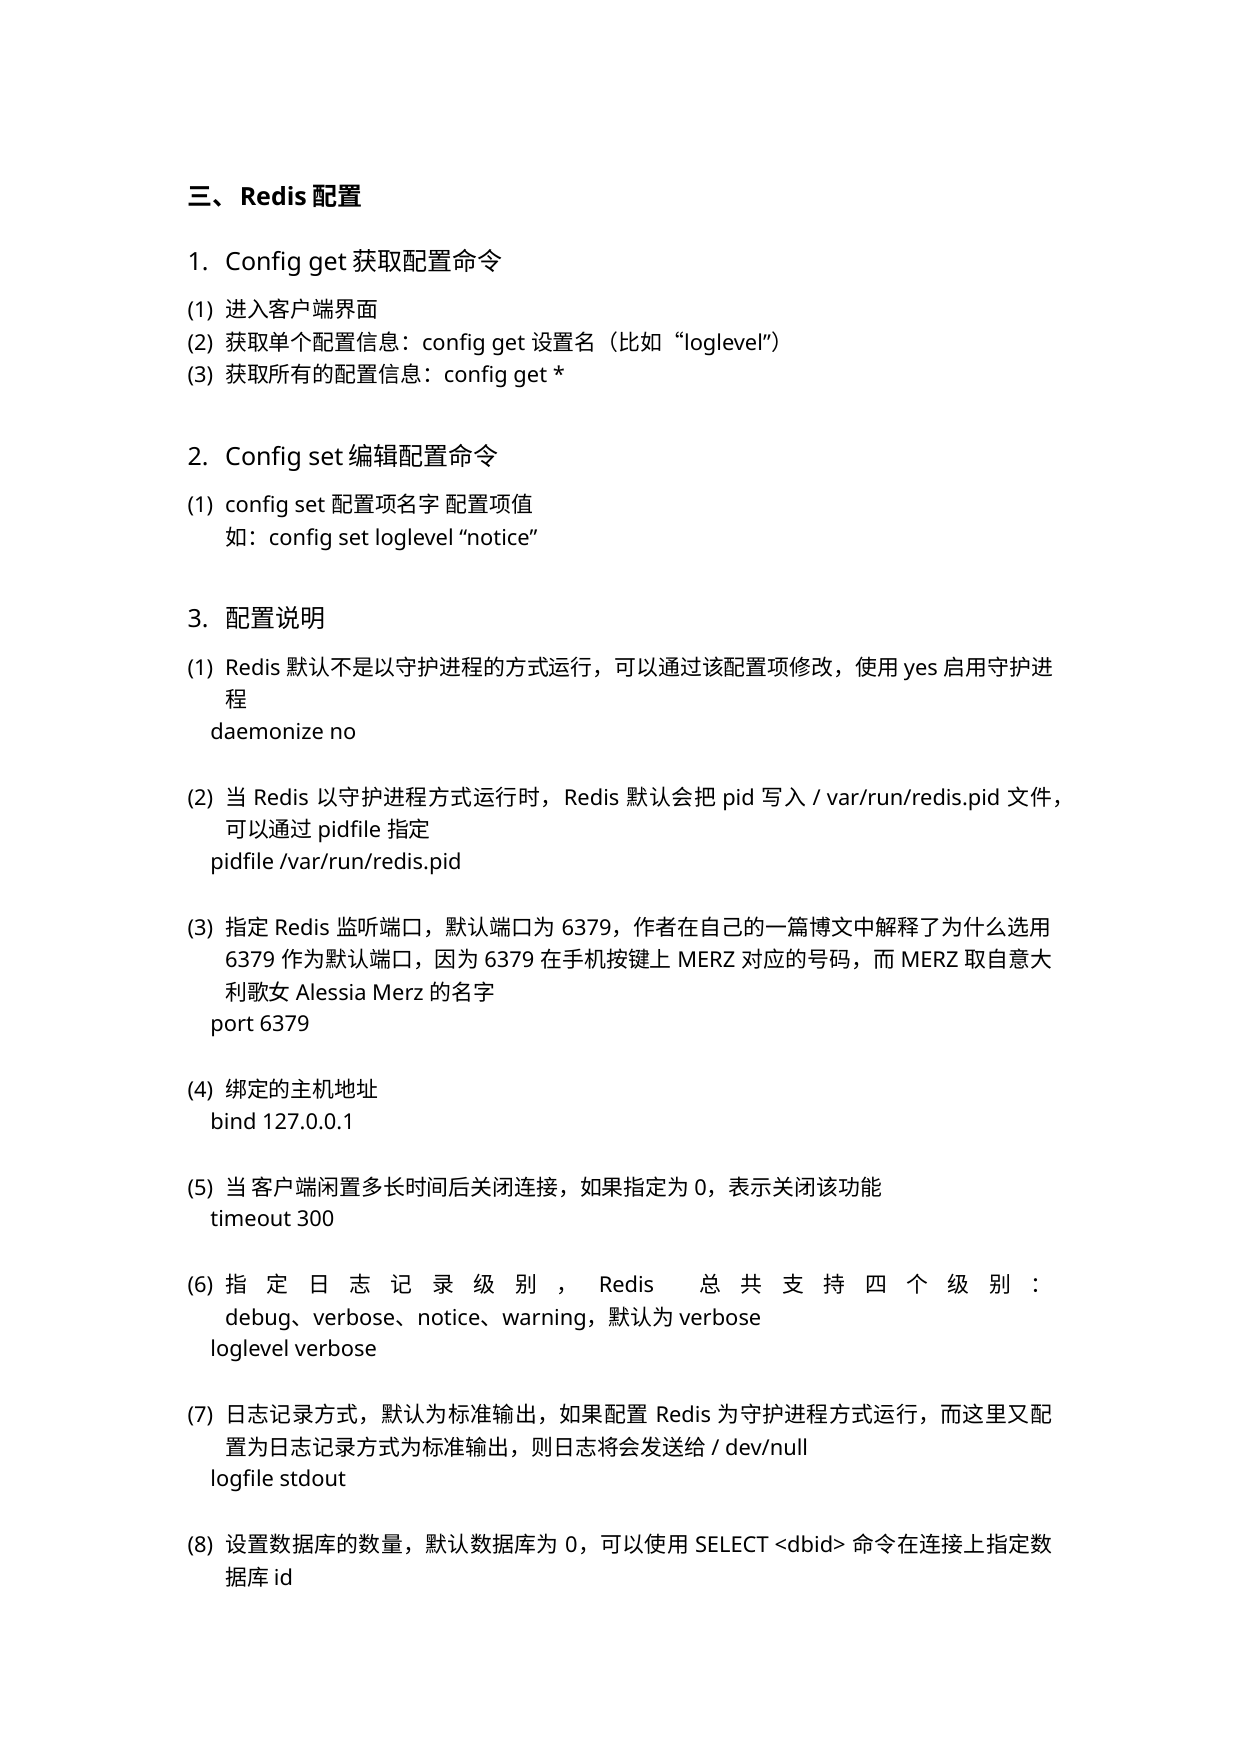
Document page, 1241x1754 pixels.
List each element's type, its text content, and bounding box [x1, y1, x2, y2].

list 设置数据库的数量，默认数据库为 0，可以使用 SELECT <dbid> 命令在连接上指定数据库 id [187, 1527, 1053, 1592]
list 如：config set loglevel “notice” [225, 519, 1053, 552]
list Redis 默认不是以守护进程的方式运行，可以通过该配置项修改，使用 yes 启用守护进程 [187, 649, 1053, 714]
list 进入客户端界面 [187, 292, 1053, 324]
list 日志记录方式，默认为标准输出，如果配置 Redis 为守护进程方式运行，而这里又配置为日志记录方式为标准输出，则日志将会发送给 / dev/null [187, 1397, 1053, 1462]
list 指定 Redis 监听端口，默认端口为 6379，作者在自己的一篇博文中解释了为什么选用 6379 作为默认端口，因为 6379 在手机按键上 MERZ 对应的号码，而 MERZ 取自意大利歌女 Alessia Merz 的名字 [187, 909, 1053, 1007]
text daemonize no [187, 714, 1053, 747]
subtitle Redis配置 [187, 162, 1053, 227]
subtitle Config get获取配置命令 [187, 227, 1053, 292]
list 绑定的主机地址 [187, 1072, 1053, 1104]
list config set 配置项名字 配置项值 [187, 487, 1053, 519]
subtitle 配置说明 [187, 584, 1053, 649]
subtitle Config set编辑配置命令 [187, 422, 1053, 487]
list 当 客户端闲置多长时间后关闭连接，如果指定为 0，表示关闭该功能 [187, 1169, 1053, 1202]
text bind 127.0.0.1 [187, 1104, 1053, 1137]
list 获取单个配置信息：config get 设置名（比如“loglevel”） [187, 324, 1053, 357]
list 指定日志记录级别，Redis 总共支持四个级别：debug、verbose、notice、warning，默认为 verbose [187, 1267, 1053, 1332]
list 获取所有的配置信息：config get * [187, 357, 1053, 389]
text timeout 300 [187, 1202, 1053, 1234]
text logfile stdout [187, 1462, 1053, 1494]
text loglevel verbose [187, 1332, 1053, 1364]
list 当 Redis 以守护进程方式运行时，Redis 默认会把 pid 写入 / var/run/redis.pid 文件，可以通过 pidfile 指定 [187, 779, 1053, 844]
text pidfile /var/run/redis.pid [187, 844, 1053, 877]
text port 6379 [187, 1007, 1053, 1039]
